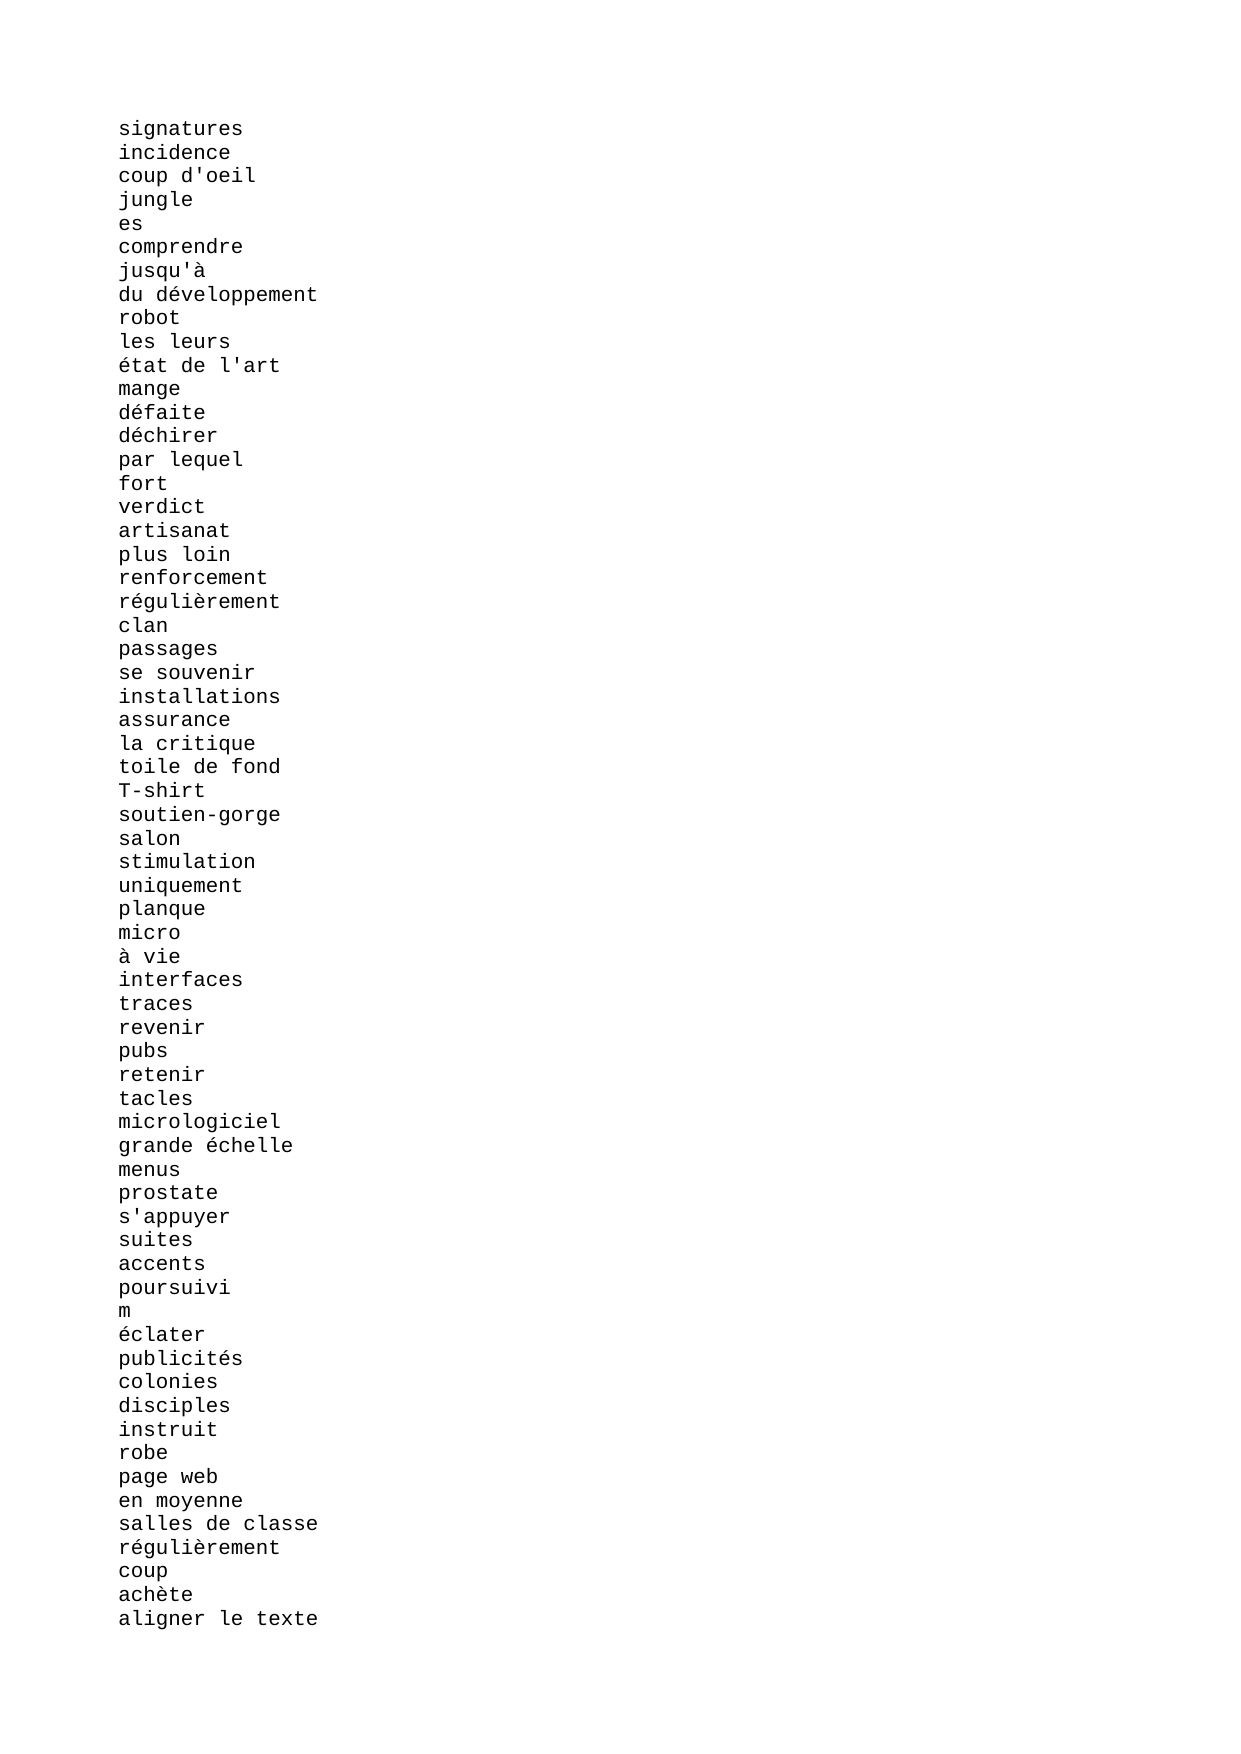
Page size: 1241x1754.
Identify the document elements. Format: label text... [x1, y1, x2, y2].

text la critique [118, 733, 1122, 757]
text plus loin [118, 544, 1122, 567]
text régulièrement [118, 1537, 1122, 1561]
text déchirer [118, 426, 1122, 449]
text régulièrement [118, 591, 1122, 615]
text publicités [118, 1348, 1122, 1371]
text robot [118, 307, 1122, 331]
text salles de classe [118, 1513, 1122, 1537]
text coup d'oeil [118, 165, 1122, 189]
text T-shirt [118, 780, 1122, 804]
text grande échelle [118, 1135, 1122, 1158]
text pubs [118, 1040, 1122, 1064]
text suites [118, 1229, 1122, 1253]
text coup [118, 1561, 1122, 1584]
text instruit [118, 1419, 1122, 1442]
text disciples [118, 1395, 1122, 1419]
text page web [118, 1466, 1122, 1489]
text du développement [118, 284, 1122, 307]
text comprendre [118, 236, 1122, 260]
text stimulation [118, 851, 1122, 875]
text interfaces [118, 969, 1122, 993]
text incidence [118, 142, 1122, 165]
text fort [118, 473, 1122, 496]
text par lequel [118, 449, 1122, 473]
text se souvenir [118, 662, 1122, 686]
text menus [118, 1158, 1122, 1182]
text robe [118, 1442, 1122, 1466]
text signatures [118, 118, 1122, 142]
text renforcement [118, 567, 1122, 591]
text en moyenne [118, 1489, 1122, 1513]
text verdict [118, 496, 1122, 520]
text tacles [118, 1088, 1122, 1111]
text salon [118, 827, 1122, 851]
text es [118, 213, 1122, 236]
text achète [118, 1584, 1122, 1608]
text jungle [118, 189, 1122, 213]
text installations [118, 686, 1122, 709]
text prostate [118, 1182, 1122, 1206]
text micro [118, 922, 1122, 946]
text passages [118, 638, 1122, 662]
text les leurs [118, 331, 1122, 354]
text aligner le texte [118, 1608, 1122, 1631]
text jusqu'à [118, 260, 1122, 284]
text planque [118, 898, 1122, 922]
text état de l'art [118, 354, 1122, 378]
text revenir [118, 1017, 1122, 1040]
text soutien-gorge [118, 804, 1122, 827]
text poursuivi [118, 1277, 1122, 1300]
text uniquement [118, 875, 1122, 898]
text mange [118, 378, 1122, 402]
text traces [118, 993, 1122, 1017]
text assurance [118, 709, 1122, 733]
text micrologiciel [118, 1111, 1122, 1135]
text colonies [118, 1371, 1122, 1395]
text toile de fond [118, 757, 1122, 780]
text défaite [118, 402, 1122, 426]
text à vie [118, 946, 1122, 969]
text clan [118, 615, 1122, 638]
text artisanat [118, 520, 1122, 544]
text éclater [118, 1324, 1122, 1348]
text retenir [118, 1064, 1122, 1088]
text accents [118, 1253, 1122, 1277]
text m [118, 1300, 1122, 1324]
text s'appuyer [118, 1206, 1122, 1229]
